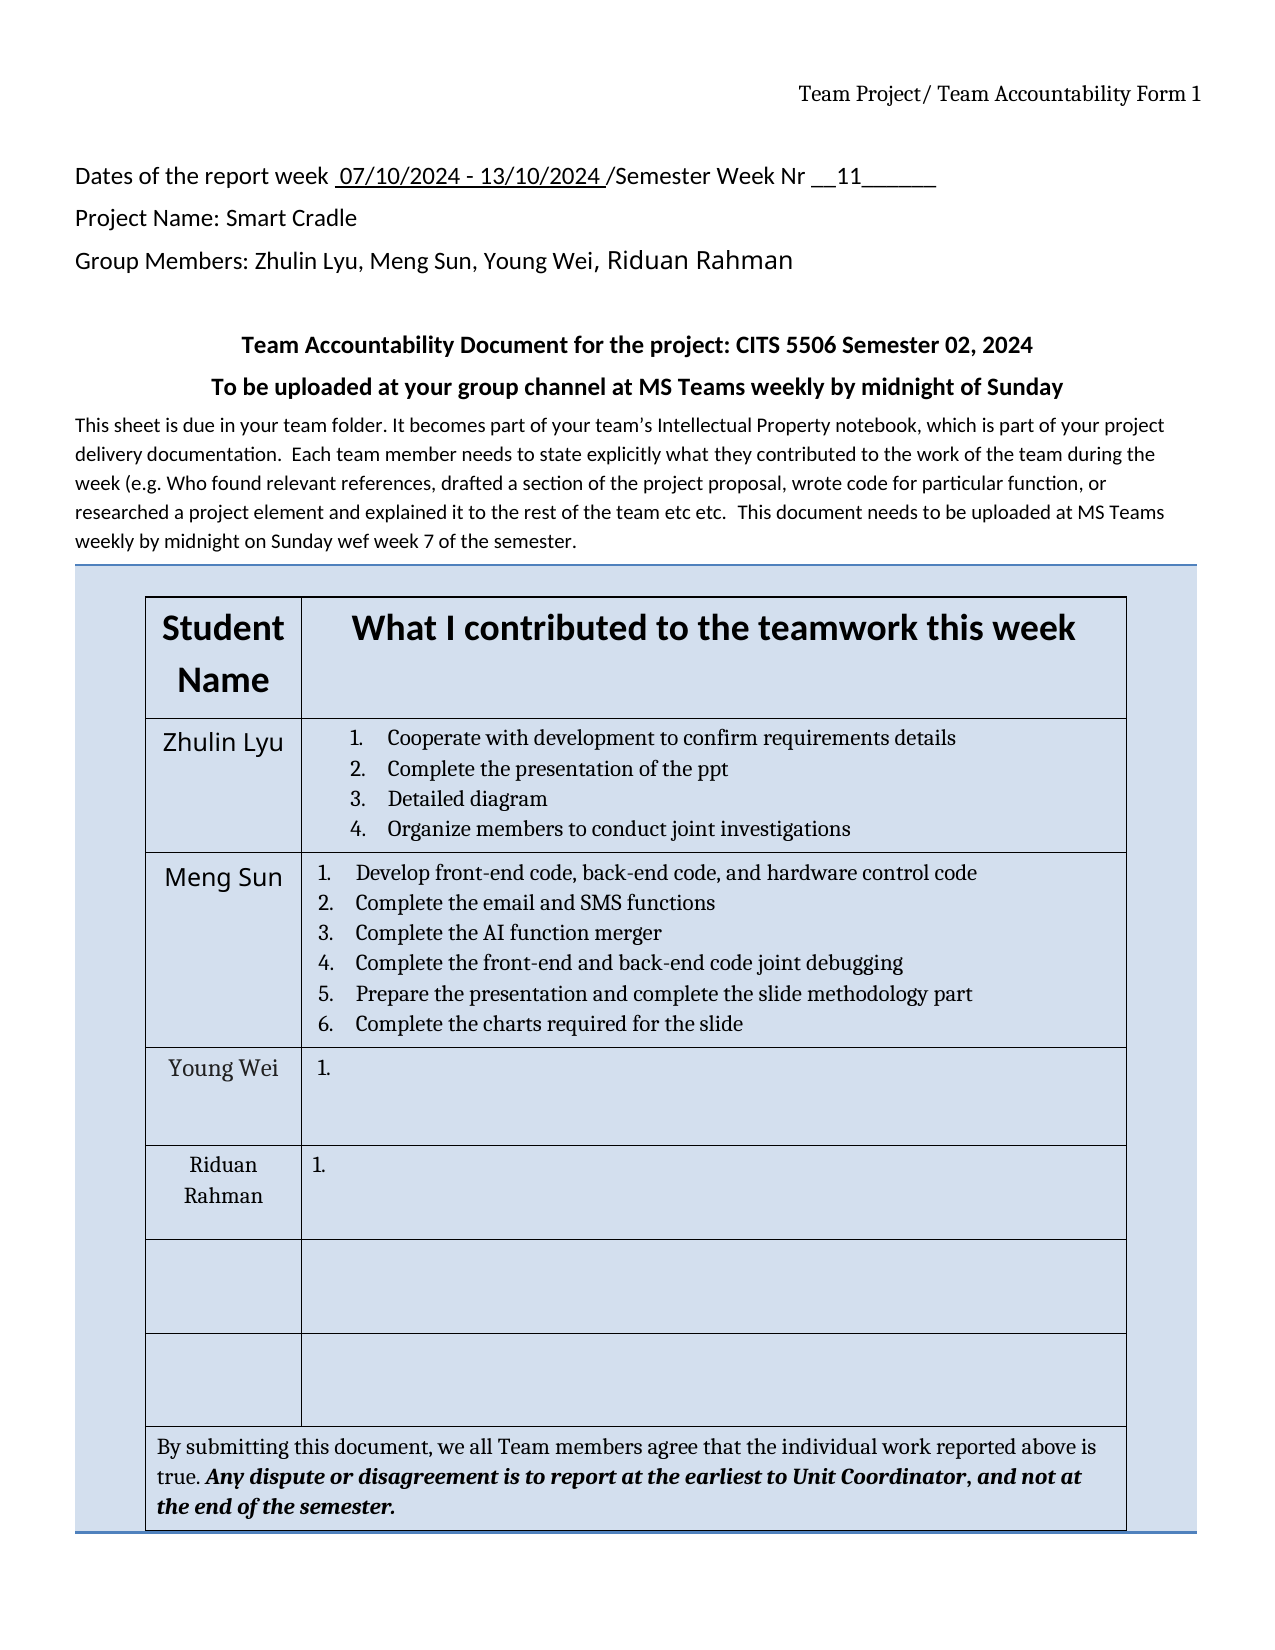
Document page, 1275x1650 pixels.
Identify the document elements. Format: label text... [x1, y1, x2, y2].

text Group Members: Zhulin Lyu, Meng Sun, Young Wei, Riduan Rahman [75, 243, 1200, 277]
text To be uploaded at your group channel at MS Teams weekly by midnight of Sunday [75, 371, 1200, 401]
text Project Name: Smart Cradle [75, 202, 1200, 232]
text Dates of the report week 07/10/2024 - 13/10/2024 /Semester Week Nr __11______ [75, 160, 1200, 191]
text Team Accountability Document for the project: CITS 5506 Semester 02, 2024 [75, 329, 1200, 360]
text This sheet is due in your team folder. It becomes part of your team’s Intellectual Property notebook, which is part of your project delivery documentation. Each team member needs to state explicitly what they contributed to the work of the team during the week (e.g. Who found relevant references, drafted a section of the project proposal, wrote code for particular function, or researched a project element and explained it to the rest of the team etc etc. This document needs to be uploaded at MS Teams weekly by midnight on Sunday wef week 7 of the semester. [75, 412, 1200, 554]
table_header [75, 566, 1197, 1531]
